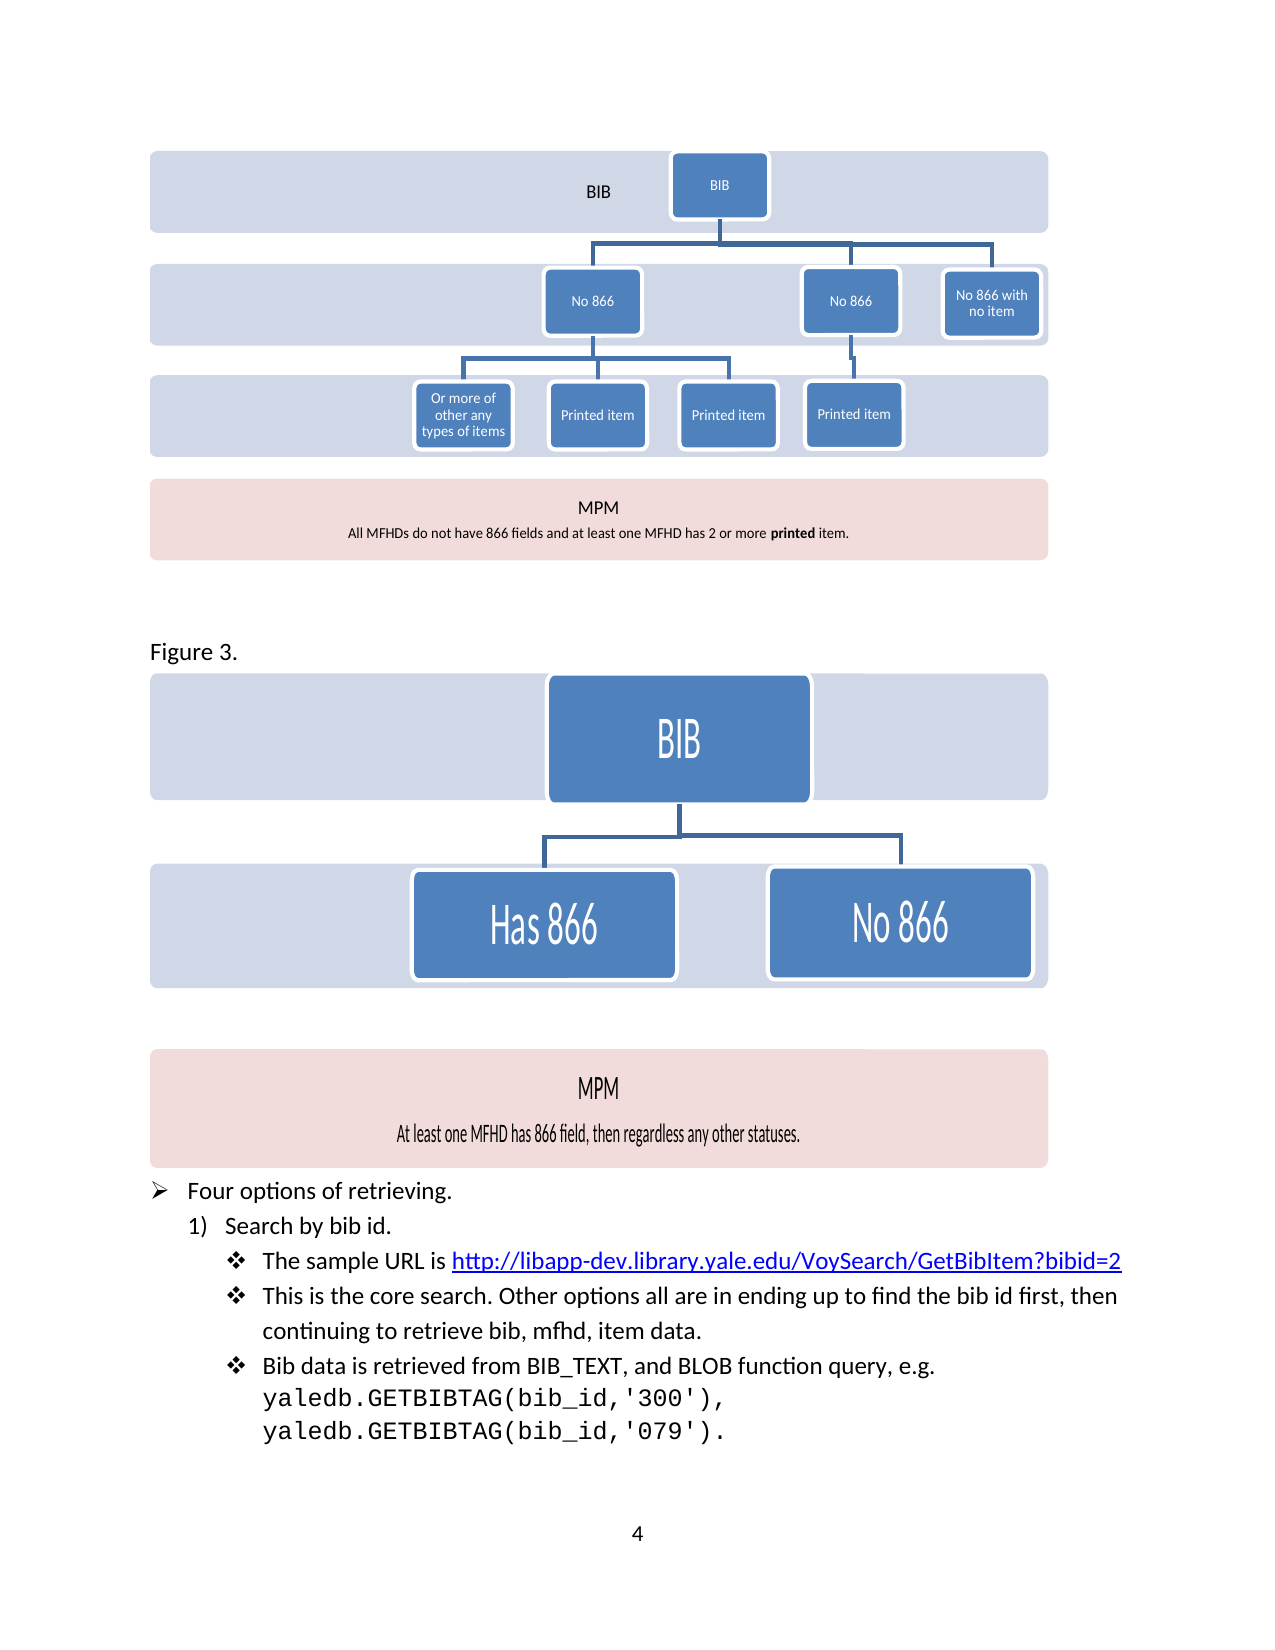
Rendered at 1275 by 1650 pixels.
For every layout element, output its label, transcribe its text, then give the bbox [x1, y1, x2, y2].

list Search by bib id. [187, 1210, 1125, 1241]
text Figure 3. [150, 636, 1125, 667]
list This is the core search. Other options all are in ending up to find the bib id first, then continuing to retrieve bib, mfhd, item data. [225, 1280, 1125, 1346]
list Bib data is retrieved from BIB_TEXT, and BLOB function query, e.g. yaledb.GETBIBTAG(bib_id,'300'), yaledb.GETBIBTAG(bib_id,'079'). [225, 1350, 1125, 1447]
list Four options of retrieving. [150, 1175, 1125, 1206]
list The sample URL is http://libapp-dev.library.yale.edu/VoySearch/GetBibItem?bibid=2 [225, 1245, 1125, 1276]
